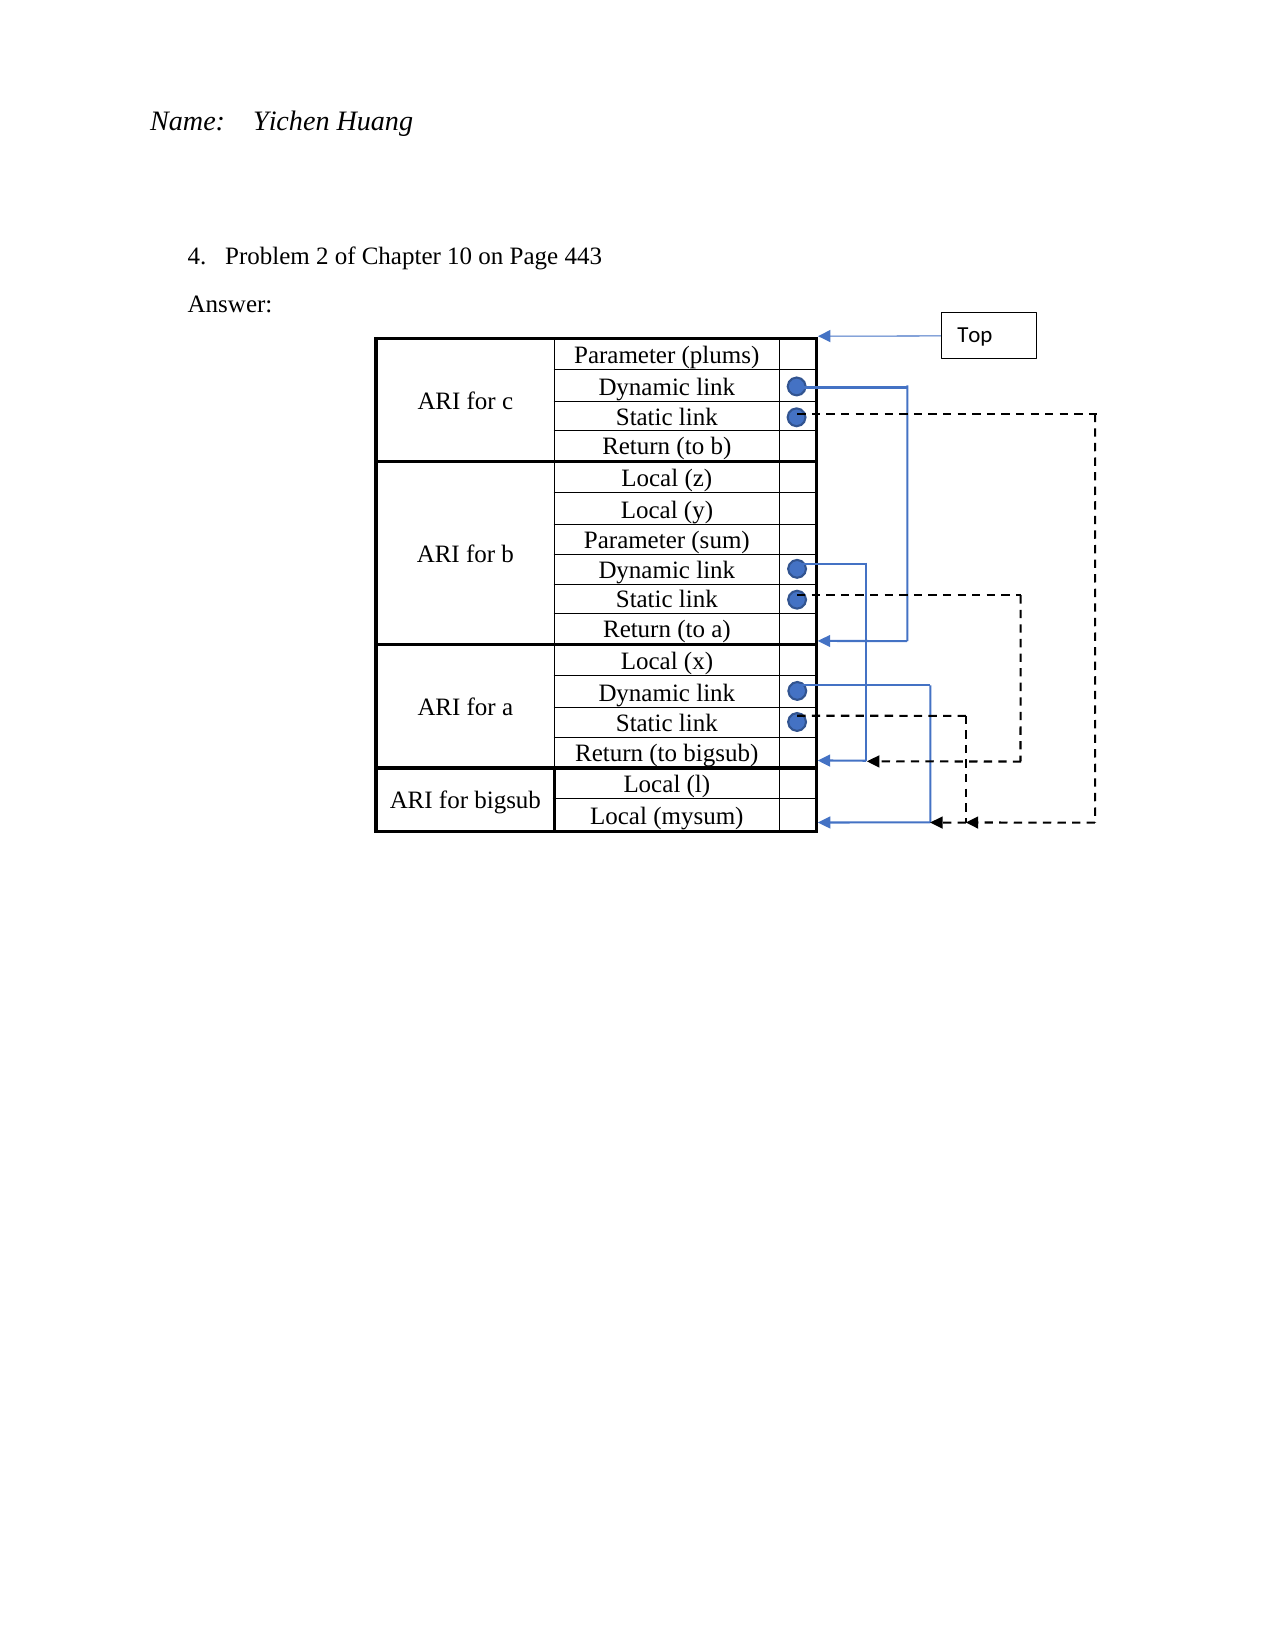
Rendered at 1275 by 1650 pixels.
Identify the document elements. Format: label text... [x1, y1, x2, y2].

table_header ARI for c [378, 340, 554, 460]
table_cell [780, 708, 815, 737]
table_header [780, 340, 815, 369]
table_cell [780, 585, 815, 613]
table_cell ARI for b [378, 463, 554, 643]
table_header Parameter (plums) [555, 340, 779, 369]
table_cell Return (to bigsub) [555, 738, 779, 766]
table_cell Dynamic link [555, 676, 779, 707]
table_cell Local (l) [556, 770, 779, 798]
table_cell Static link [555, 402, 779, 430]
table_cell [780, 493, 815, 524]
table_cell Local (z) [555, 463, 779, 492]
table_cell [780, 799, 815, 830]
table_cell [780, 646, 815, 675]
table_cell ARI for bigsub [378, 770, 553, 830]
table_cell Dynamic link [555, 555, 779, 583]
table_cell ARI for a [378, 646, 554, 766]
table_cell [780, 525, 815, 554]
table_cell Static link [555, 585, 779, 613]
table_cell Local (y) [555, 493, 779, 524]
table_cell [780, 770, 815, 798]
table_cell Parameter (sum) [555, 525, 779, 554]
table_cell [780, 676, 815, 707]
table_cell [780, 614, 815, 643]
table_cell Dynamic link [555, 370, 779, 401]
table_cell [780, 555, 815, 583]
table_cell Static link [555, 708, 779, 737]
table_cell [780, 370, 815, 401]
table_cell Return (to a) [555, 614, 779, 643]
table_cell [780, 463, 815, 492]
table_cell Return (to b) [555, 431, 779, 460]
table_cell [780, 431, 815, 460]
table_cell Local (x) [555, 646, 779, 675]
table_cell [780, 402, 815, 430]
text Answer: [187, 289, 1125, 318]
table_cell [780, 738, 815, 766]
list Problem 2 of Chapter 10 on Page 443 [187, 241, 1125, 270]
table_cell Local (mysum) [556, 799, 779, 830]
